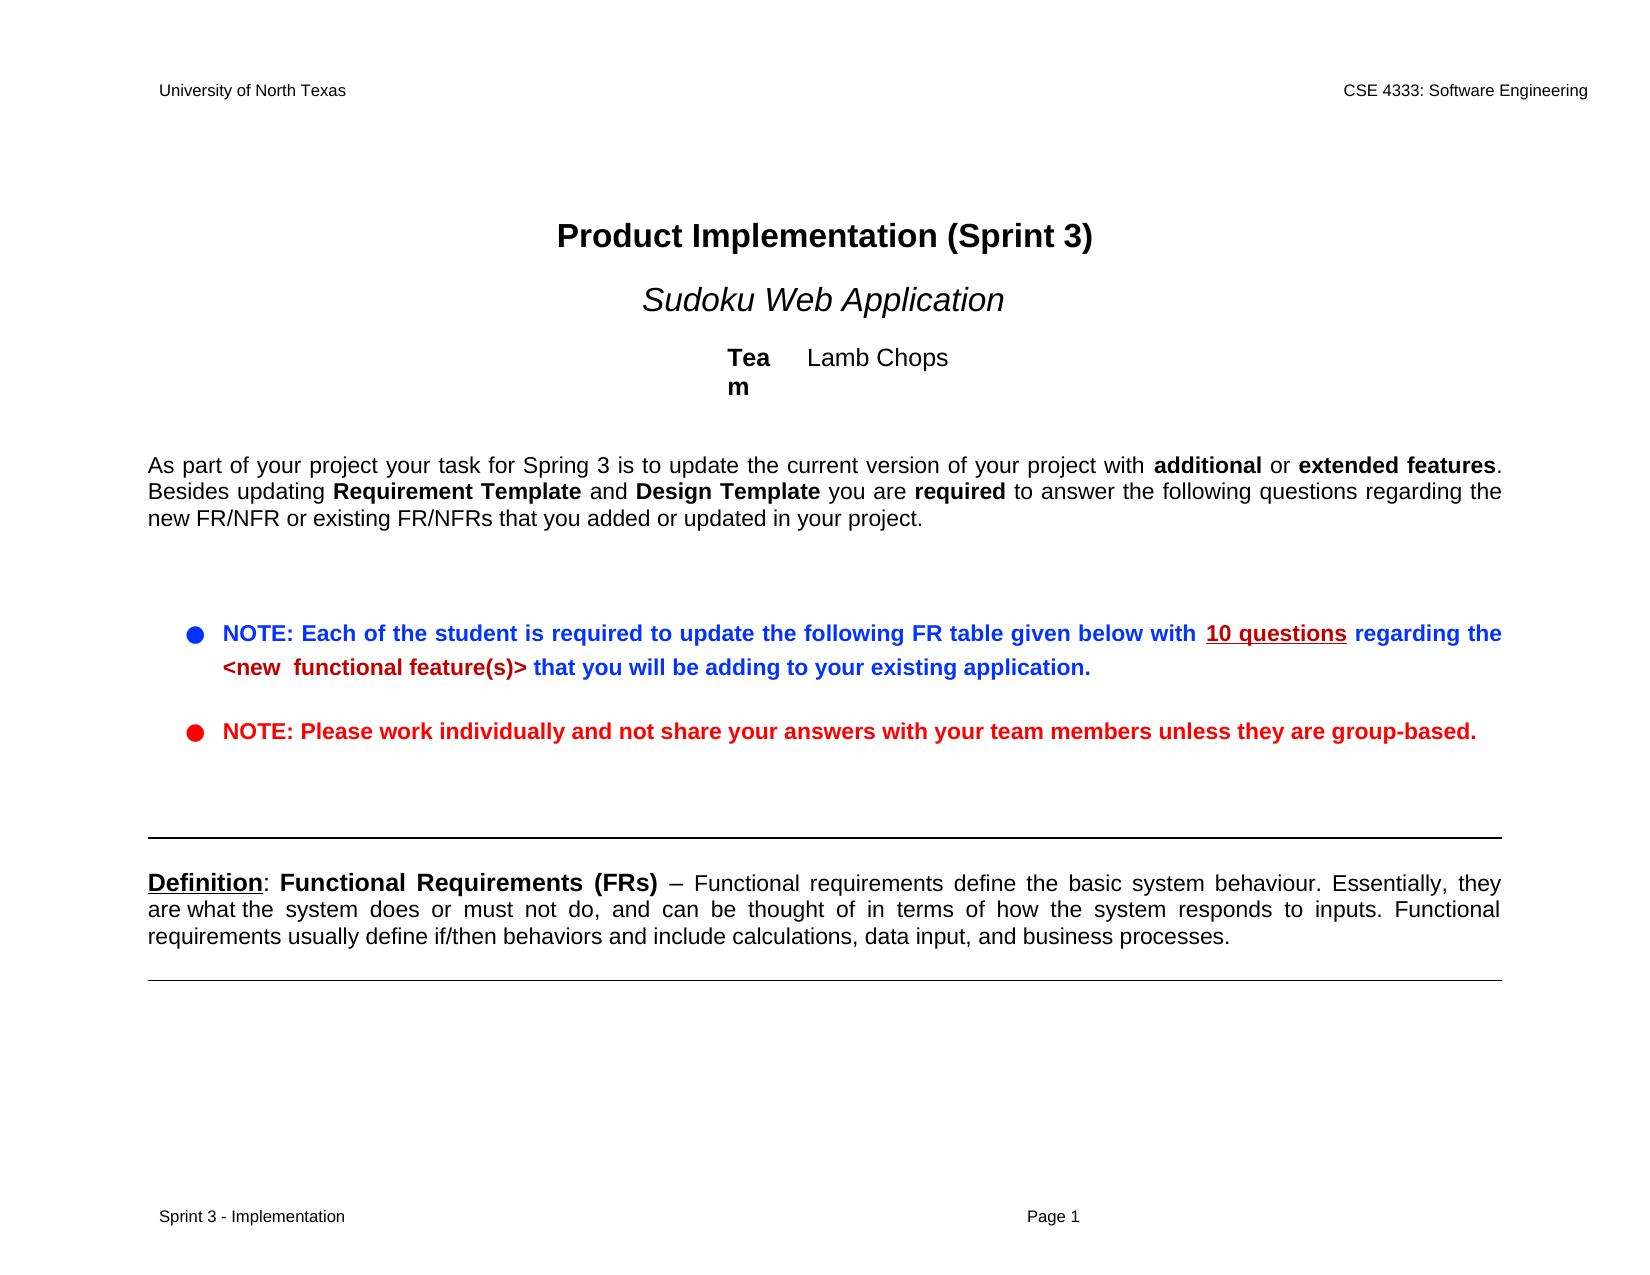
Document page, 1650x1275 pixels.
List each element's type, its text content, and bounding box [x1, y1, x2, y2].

table_header Team [716, 343, 796, 401]
table_header Lamb Chops [796, 343, 934, 401]
list NOTE: Please work individually and not share your answers with your team members unless they are group-based. [185, 706, 1502, 753]
text Sudoku Web Application [148, 280, 1502, 318]
text Definition: Functional Requirements (FRs) – Functional requirements define the basic system behaviour. Essentially, they are what the system does or must not do, and can be thought of in terms of how the system responds to inputs. Functional requirements usually define if/then behaviors and include calculations, data input, and business processes. [148, 868, 1502, 949]
text Product Implementation (Sprint 3) [148, 216, 1502, 255]
text As part of your project your task for Spring 3 is to update the current version of your project with additional or extended features. Besides updating Requirement Template and Design Template you are required to answer the following questions regarding the new FR/NFR or existing FR/NFRs that you added or updated in your project. [148, 452, 1502, 531]
list NOTE: Each of the student is required to update the following FR table given below with 10 questions regarding the <new functional feature(s)> that you will be adding to your existing application. [185, 607, 1502, 681]
